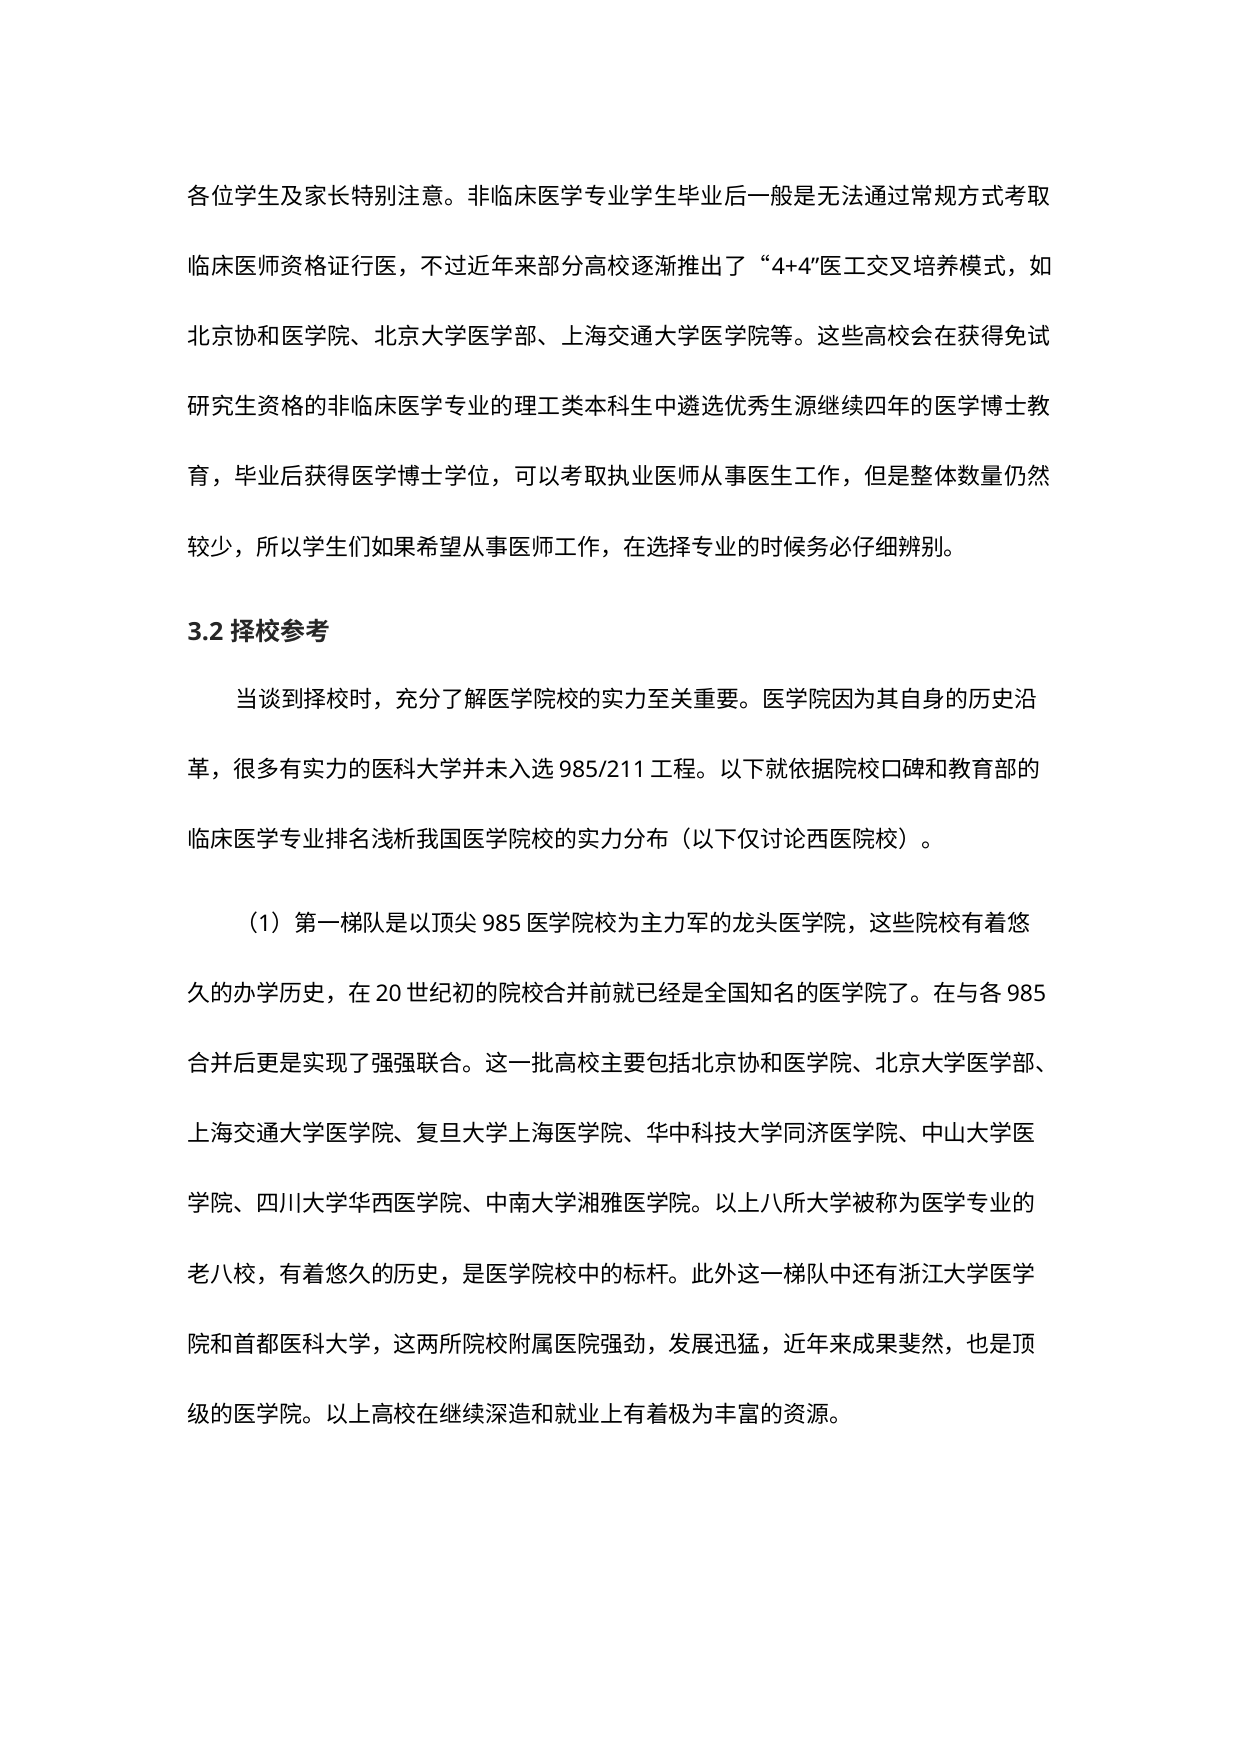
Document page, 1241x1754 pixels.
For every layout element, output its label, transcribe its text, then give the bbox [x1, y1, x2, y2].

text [187, 162, 1053, 577]
text 当谈到择校时，充分了解医学院校的实力至关重要。医学院因为其自身的历史沿革，很多有实力的医科大学并未入选985/211工程。以下就依据院校口碑和教育部的临床医学专业排名浅析我国医学院校的实力分布（以下仅讨论西医院校）。 [187, 664, 1053, 870]
text （1）第一梯队是以顶尖985医学院校为主力军的龙头医学院，这些院校有着悠久的办学历史，在20世纪初的院校合并前就已经是全国知名的医学院了。在与各985合并后更是实现了强强联合。这一批高校主要包括北京协和医学院、北京大学医学部、上海交通大学医学院、复旦大学上海医学院、华中科技大学同济医学院、中山大学医学院、四川大学华西医学院、中南大学湘雅医学院。以上八所大学被称为医学专业的老八校，有着悠久的历史，是医学院校中的标杆。此外这一梯队中还有浙江大学医学院和首都医科大学，这两所院校附属医院强劲，发展迅猛，近年来成果斐然，也是顶级的医学院。以上高校在继续深造和就业上有着极为丰富的资源。 [187, 889, 1053, 1445]
subtitle 3.2 择校参考 [187, 597, 1053, 662]
